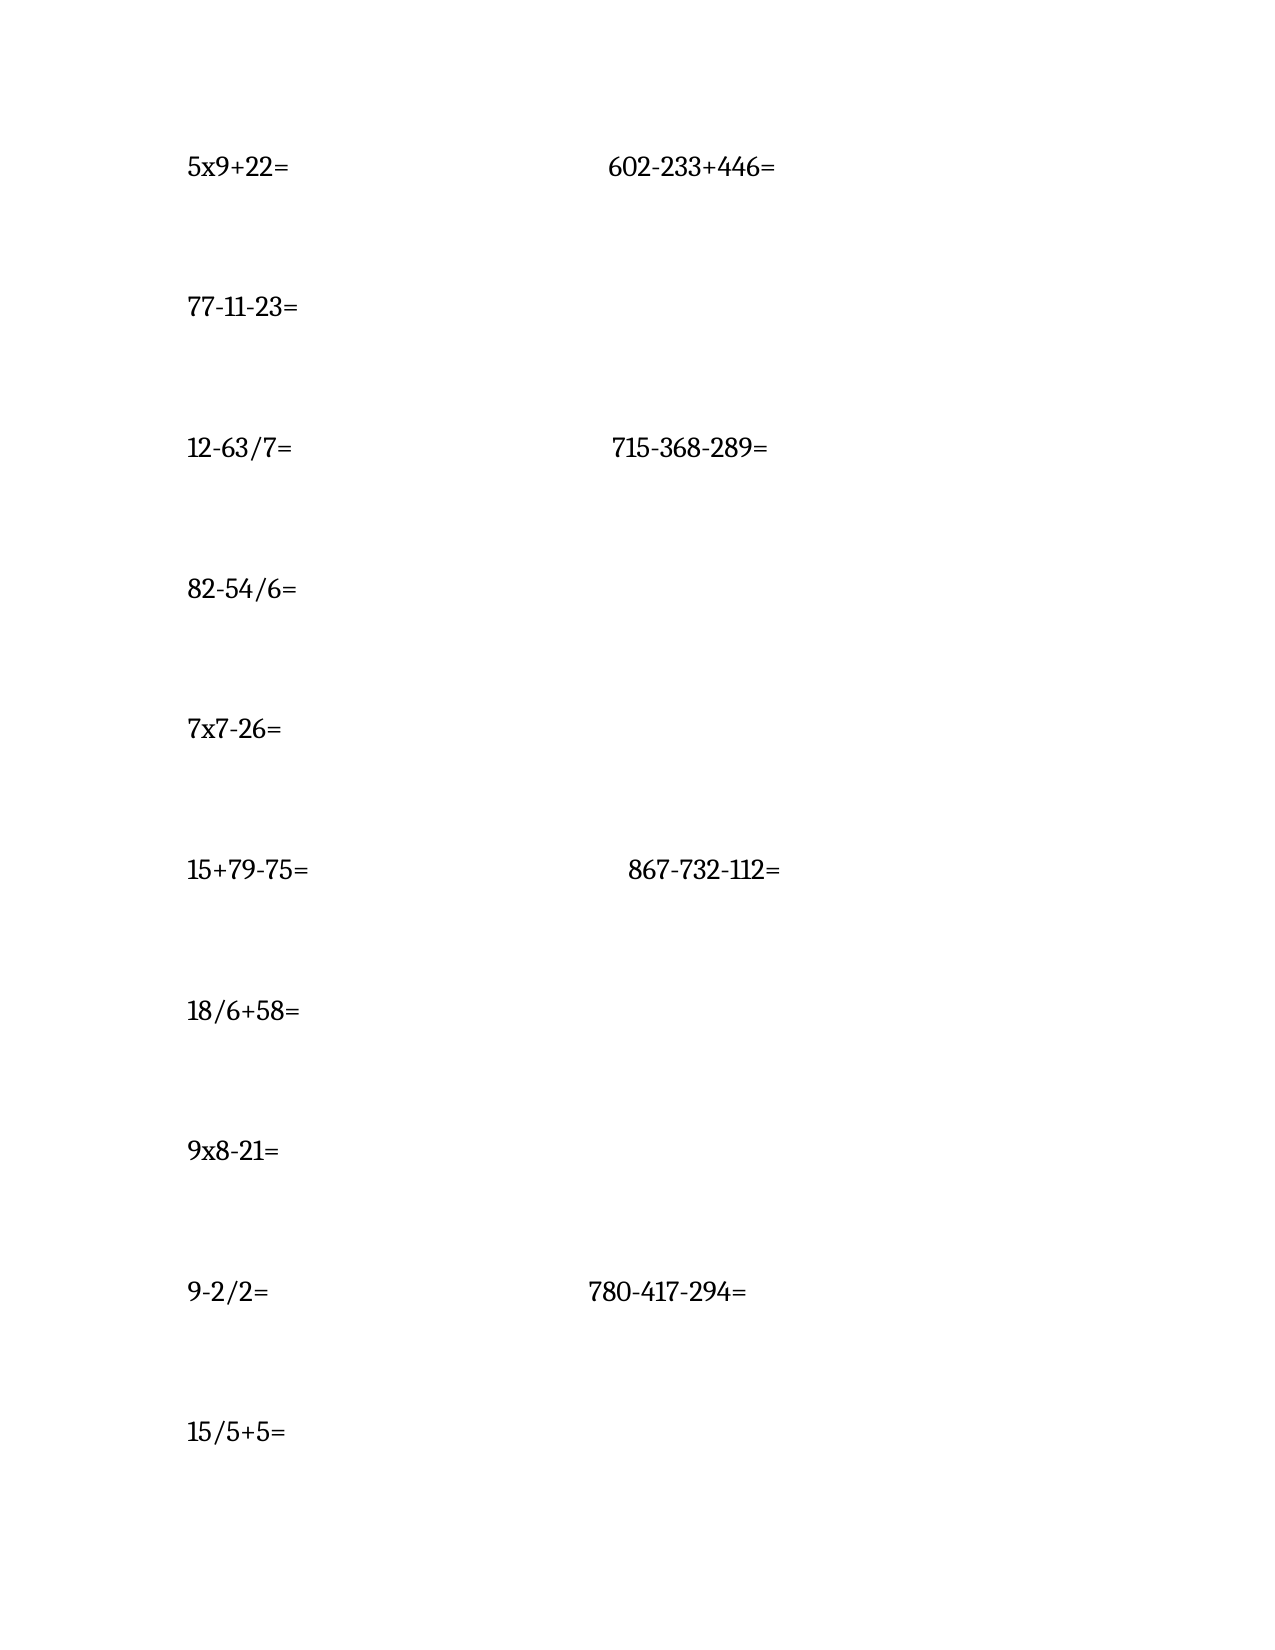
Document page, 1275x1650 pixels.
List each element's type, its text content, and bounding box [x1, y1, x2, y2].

text 9x8-21= [187, 1134, 1087, 1168]
text 15+79-75= 867-732-112= [187, 853, 1087, 887]
text 7x7-26= [187, 712, 1087, 746]
text 82-54/6= [187, 572, 1087, 605]
text 15/5+5= [187, 1416, 1087, 1449]
text 9-2/2= 780-417-294= [187, 1275, 1087, 1308]
text 77-11-23= [187, 291, 1087, 324]
text 5x9+22= 602-233+446= [187, 150, 1087, 183]
text 18/6+58= [187, 994, 1087, 1027]
text 12-63/7= 715-368-289= [187, 431, 1087, 465]
